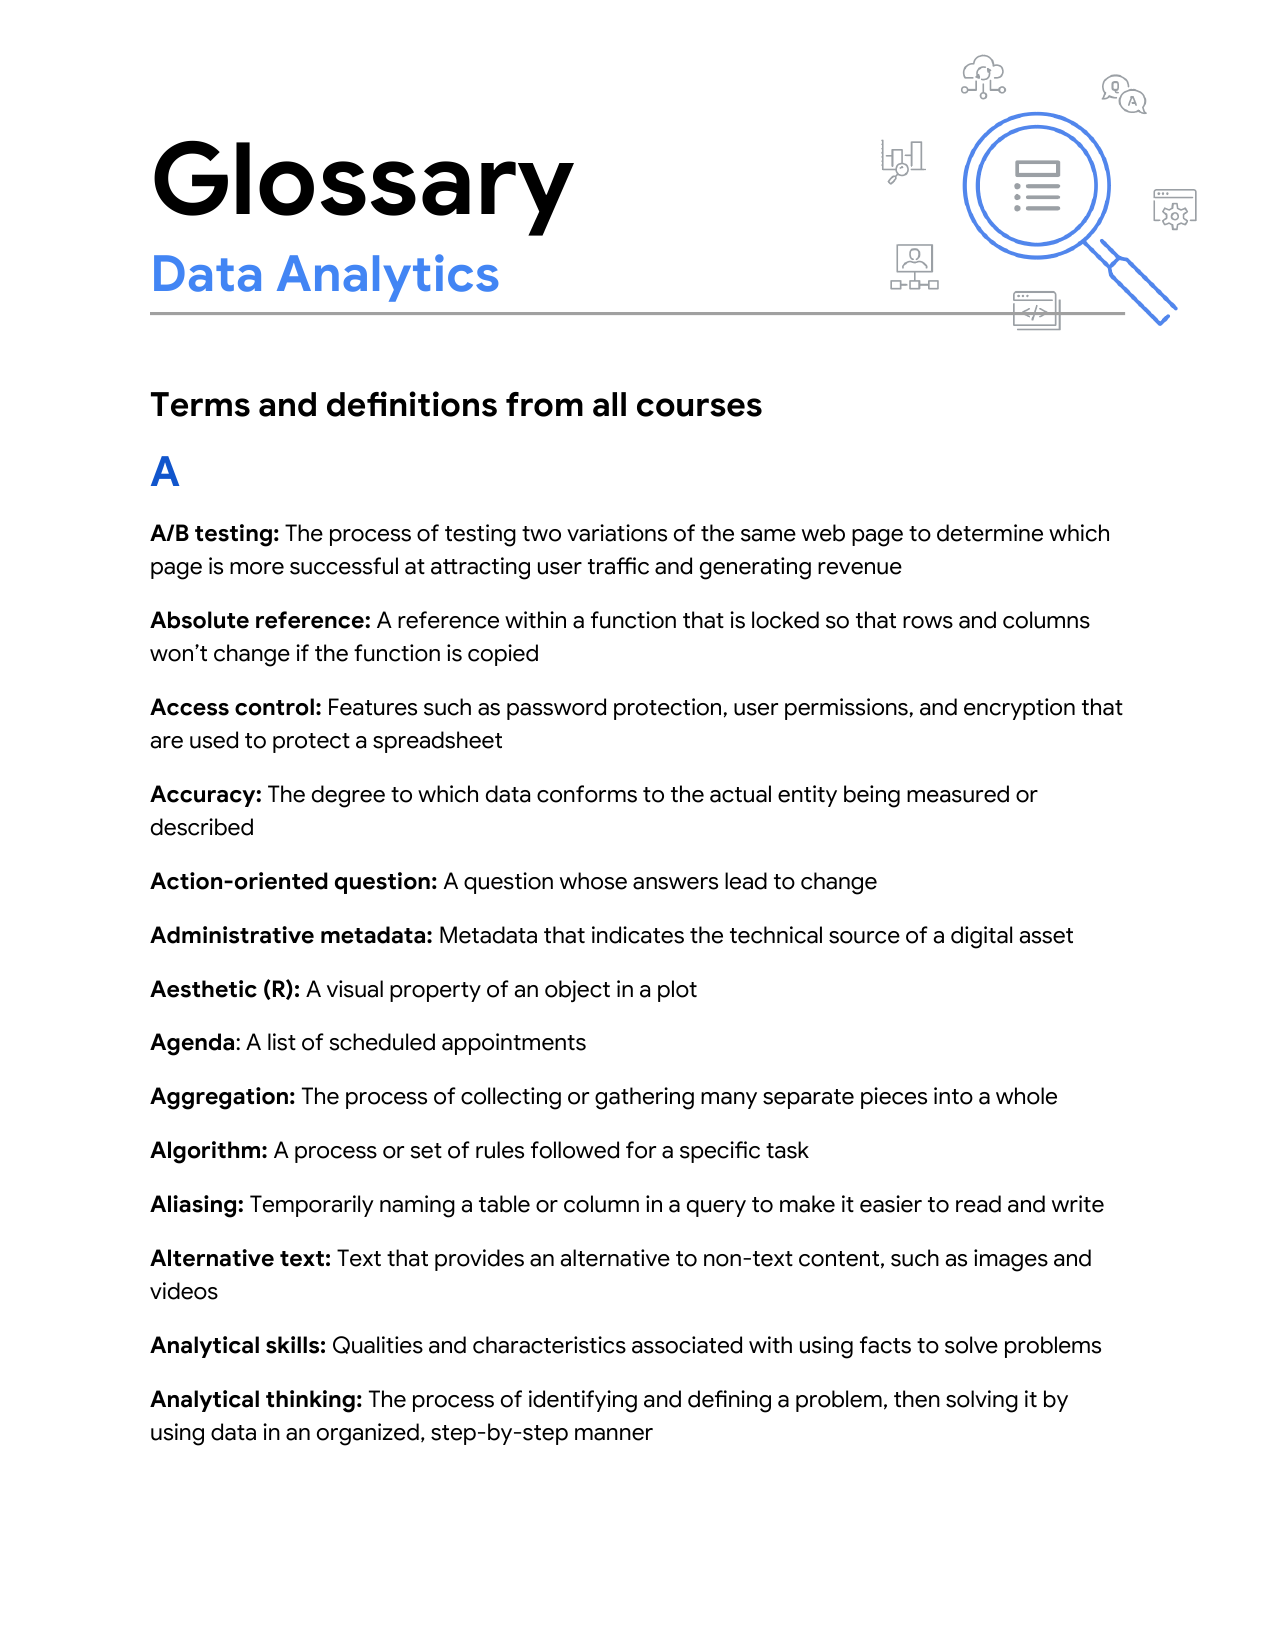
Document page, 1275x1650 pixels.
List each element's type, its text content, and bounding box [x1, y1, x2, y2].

text Alternative text: Text that provides an alternative to non-text content, such as images and videos [150, 1244, 1125, 1306]
text Agenda: A list of scheduled appointments [150, 1029, 1125, 1057]
text A/B testing: The process of testing two variations of the same web page to determine which page is more successful at attracting user traffic and generating revenue [150, 519, 1125, 581]
text Analytical thinking: The process of identifying and defining a problem, then solving it by using data in an organized, step-by-step manner [150, 1385, 1125, 1447]
text Absolute reference: A reference within a function that is locked so that rows and columns won’t change if the function is copied [150, 606, 1125, 668]
text Aesthetic (R): A visual property of an object in a plot [150, 975, 1125, 1003]
picture [839, 41, 1226, 342]
text Action-oriented question: A question whose answers lead to change [150, 867, 1125, 896]
text Access control: Features such as password protection, user permissions, and encryption that are used to protect a spreadsheet [150, 693, 1125, 755]
text Analytical skills: Qualities and characteristics associated with using facts to solve problems [150, 1331, 1125, 1360]
subtitle Terms and definitions from all courses [150, 384, 1125, 426]
text Accuracy: The degree to which data conforms to the actual entity being measured or described [150, 780, 1125, 842]
text Algorithm: A process or set of rules followed for a specific task [150, 1136, 1125, 1165]
text Aliasing: Temporarily naming a table or column in a query to make it easier to read and write [150, 1190, 1125, 1219]
text Aggregation: The process of collecting or gathering many separate pieces into a whole [150, 1082, 1125, 1111]
text Administrative metadata: Metadata that indicates the technical source of a digital asset [150, 921, 1125, 950]
subtitle A [150, 447, 1125, 499]
